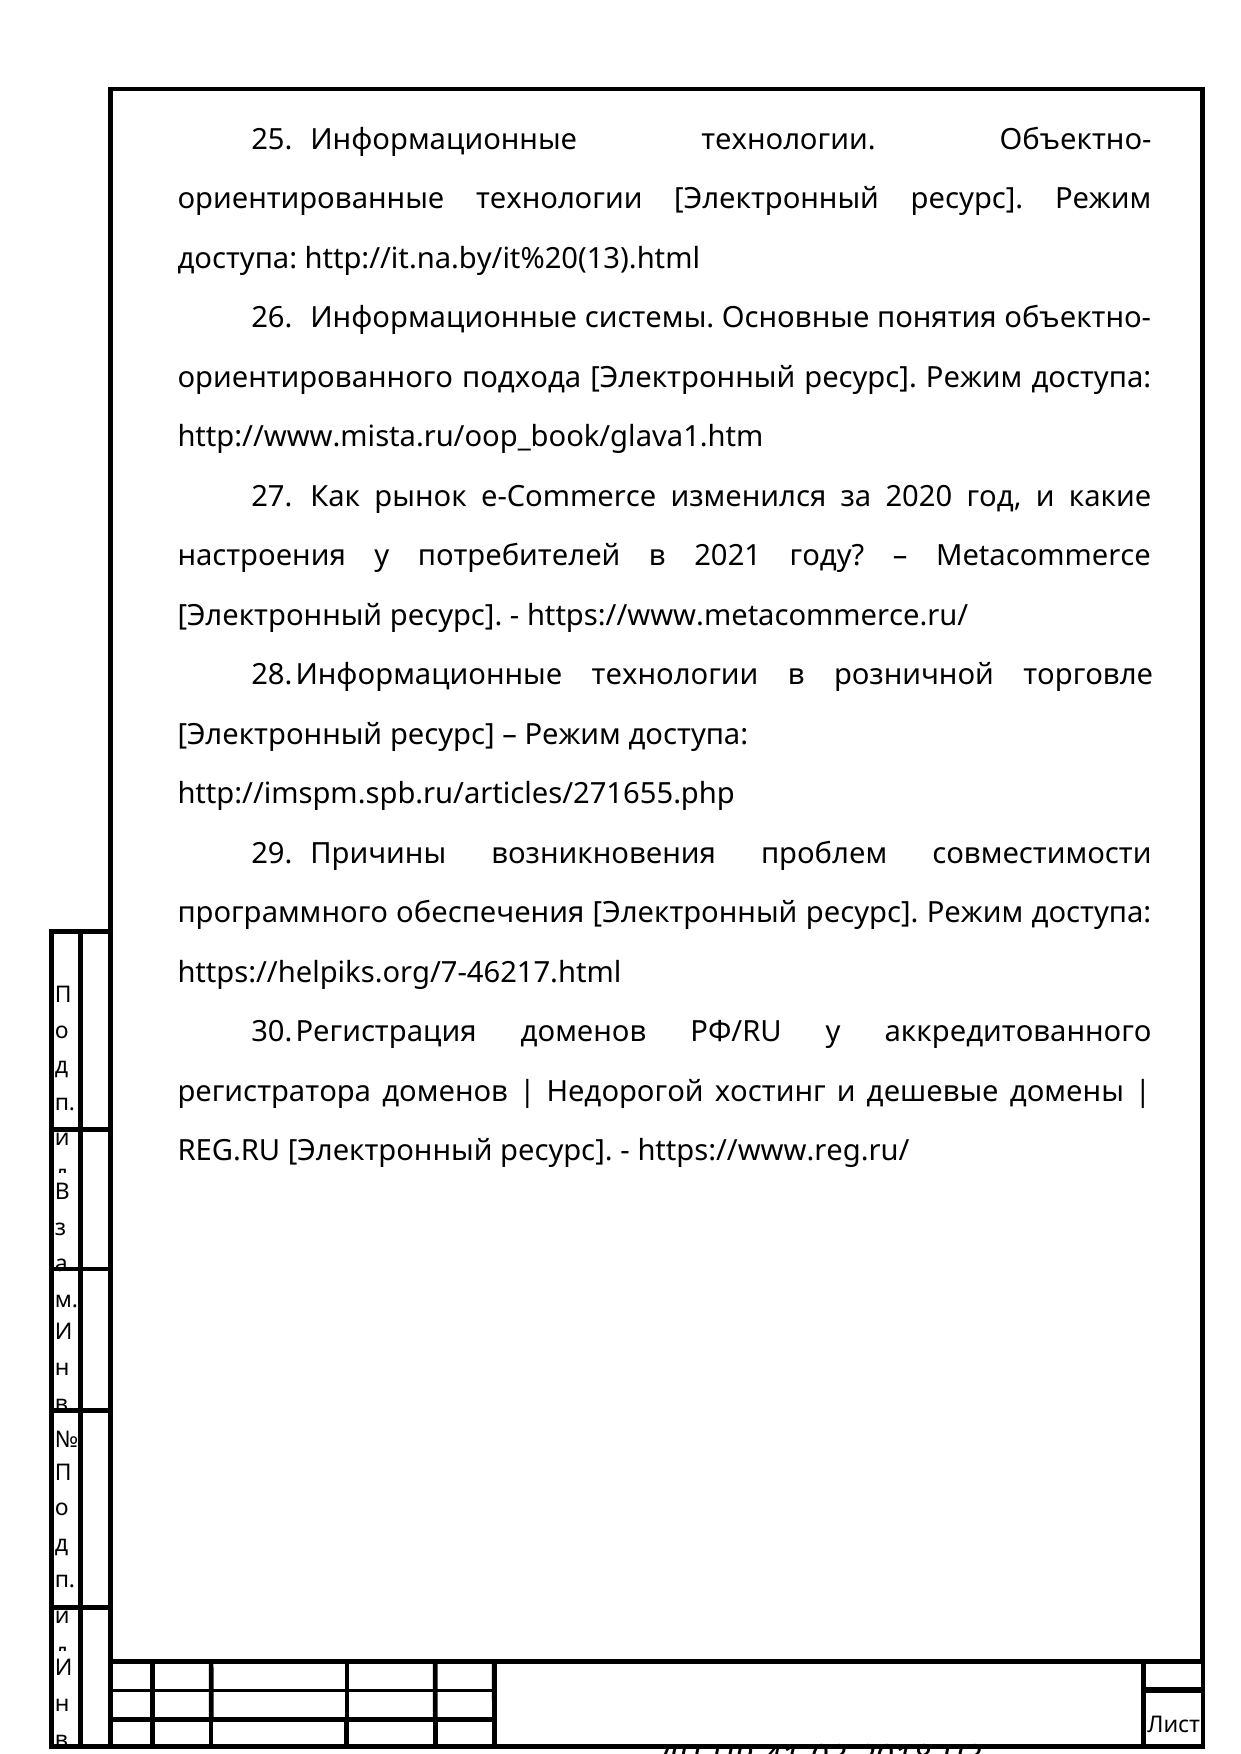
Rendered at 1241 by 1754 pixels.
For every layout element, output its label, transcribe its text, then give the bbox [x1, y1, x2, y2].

list Причины возникновения проблем совместимости программного обеспечения [Электронный ресурс]. Режим доступа: https://helpiks.org/7-46217.html [177, 832, 1152, 991]
list Регистрация доменов РФ/RU у аккредитованного регистратора доменов | Недорогой хостинг и дешевые домены | REG.RU [Электронный ресурс]. - https://www.reg.ru/ [177, 1010, 1152, 1169]
list Информационные системы. Основные понятия объектно-ориентированного подхода [Электронный ресурс]. Режим доступа: http://www.mista.ru/oop_book/glava1.htm [177, 297, 1152, 455]
list Информационные технологии в розничной торговле [Электронный ресурс] – Режим доступа: http://imspm.spb.ru/articles/271655.php [177, 653, 1153, 812]
list Как рынок e-Commerce изменился за 2020 год, и какие настроения у потребителей в 2021 году? – Metacommerce [Электронный ресурс]. - https://www.metacommerce.ru/ [177, 475, 1152, 634]
list Информационные технологии. Объектно-ориентированные технологии [Электронный ресурс]. Режим доступа: http://it.na.by/it%20(13).html [177, 118, 1152, 277]
